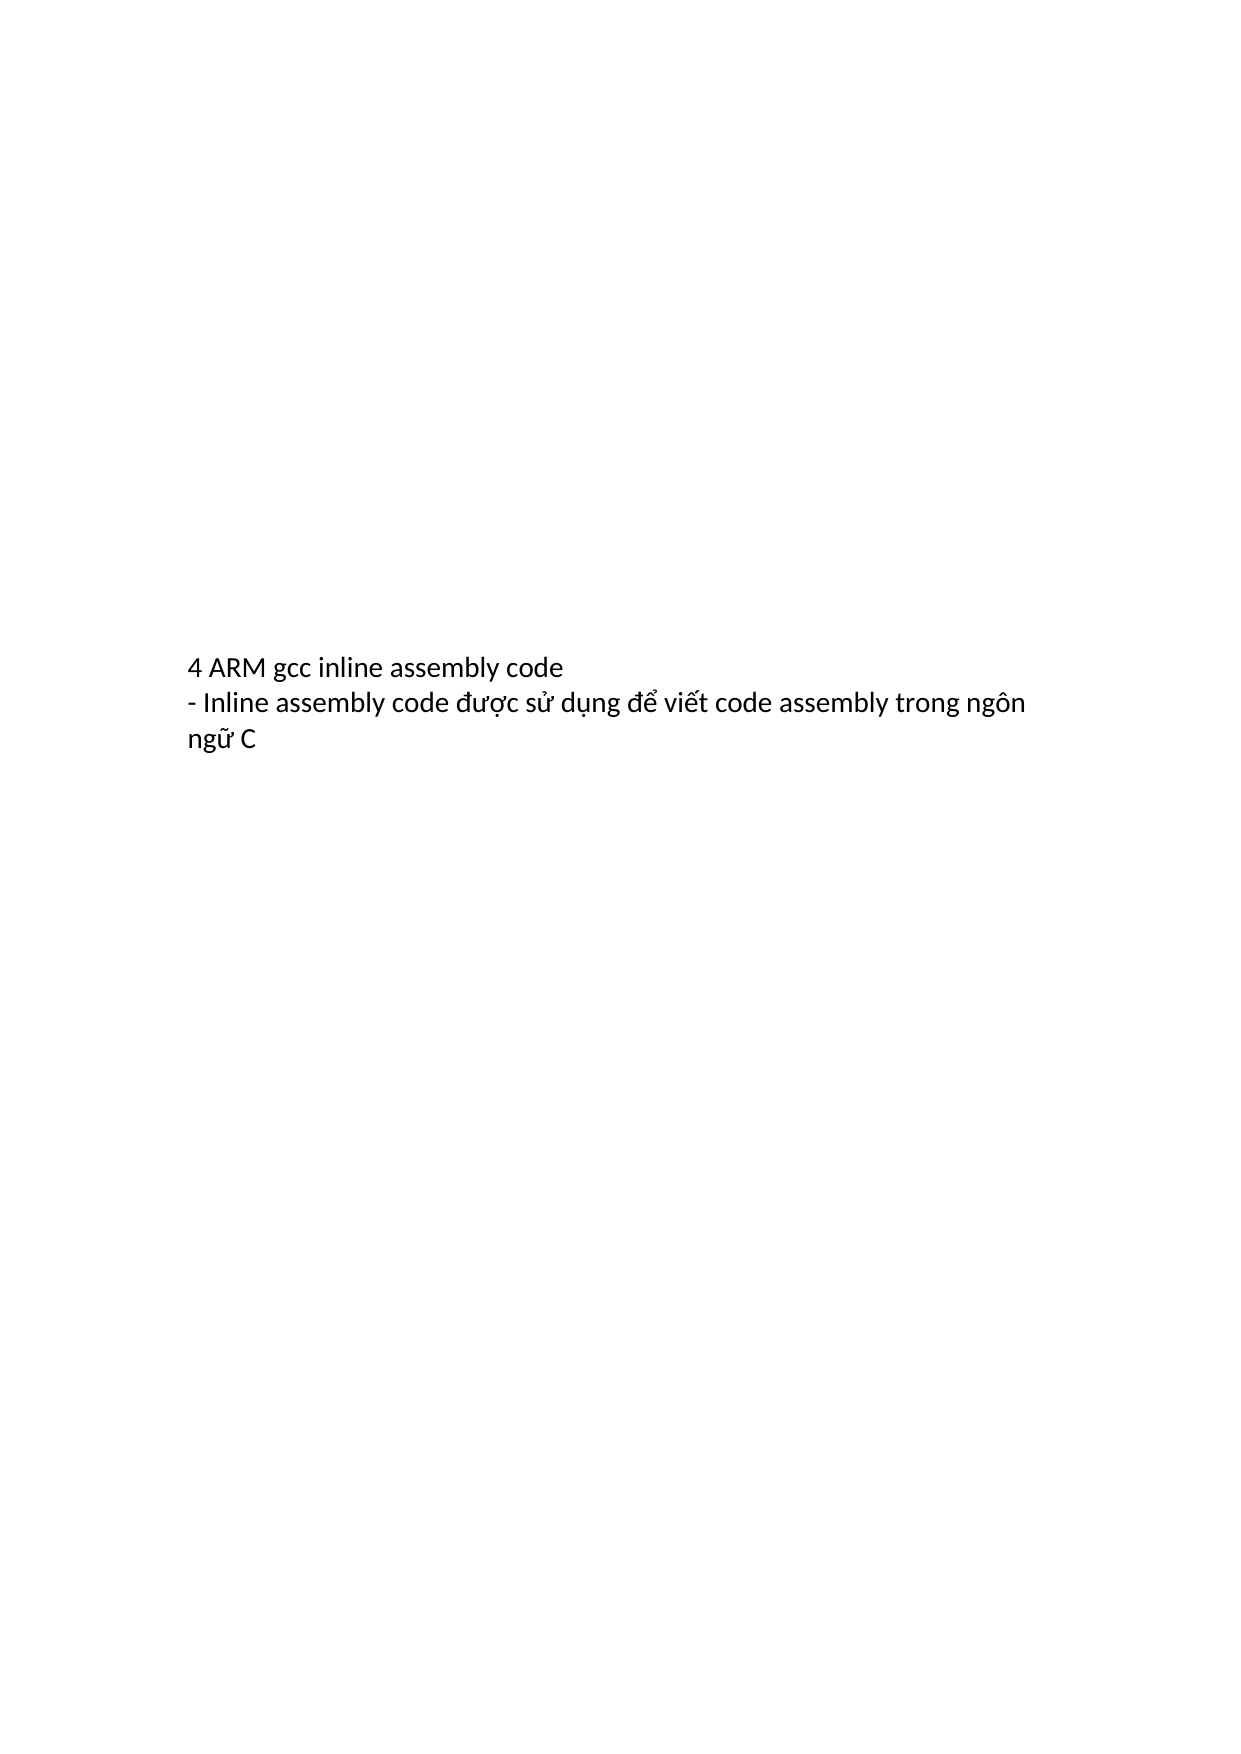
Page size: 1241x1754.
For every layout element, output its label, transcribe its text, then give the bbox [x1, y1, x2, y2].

text 4 ARM gcc inline assembly code [187, 649, 1053, 684]
text - Inline assembly code được sử dụng để viết code assembly trong ngôn ngữ C [187, 684, 1053, 756]
